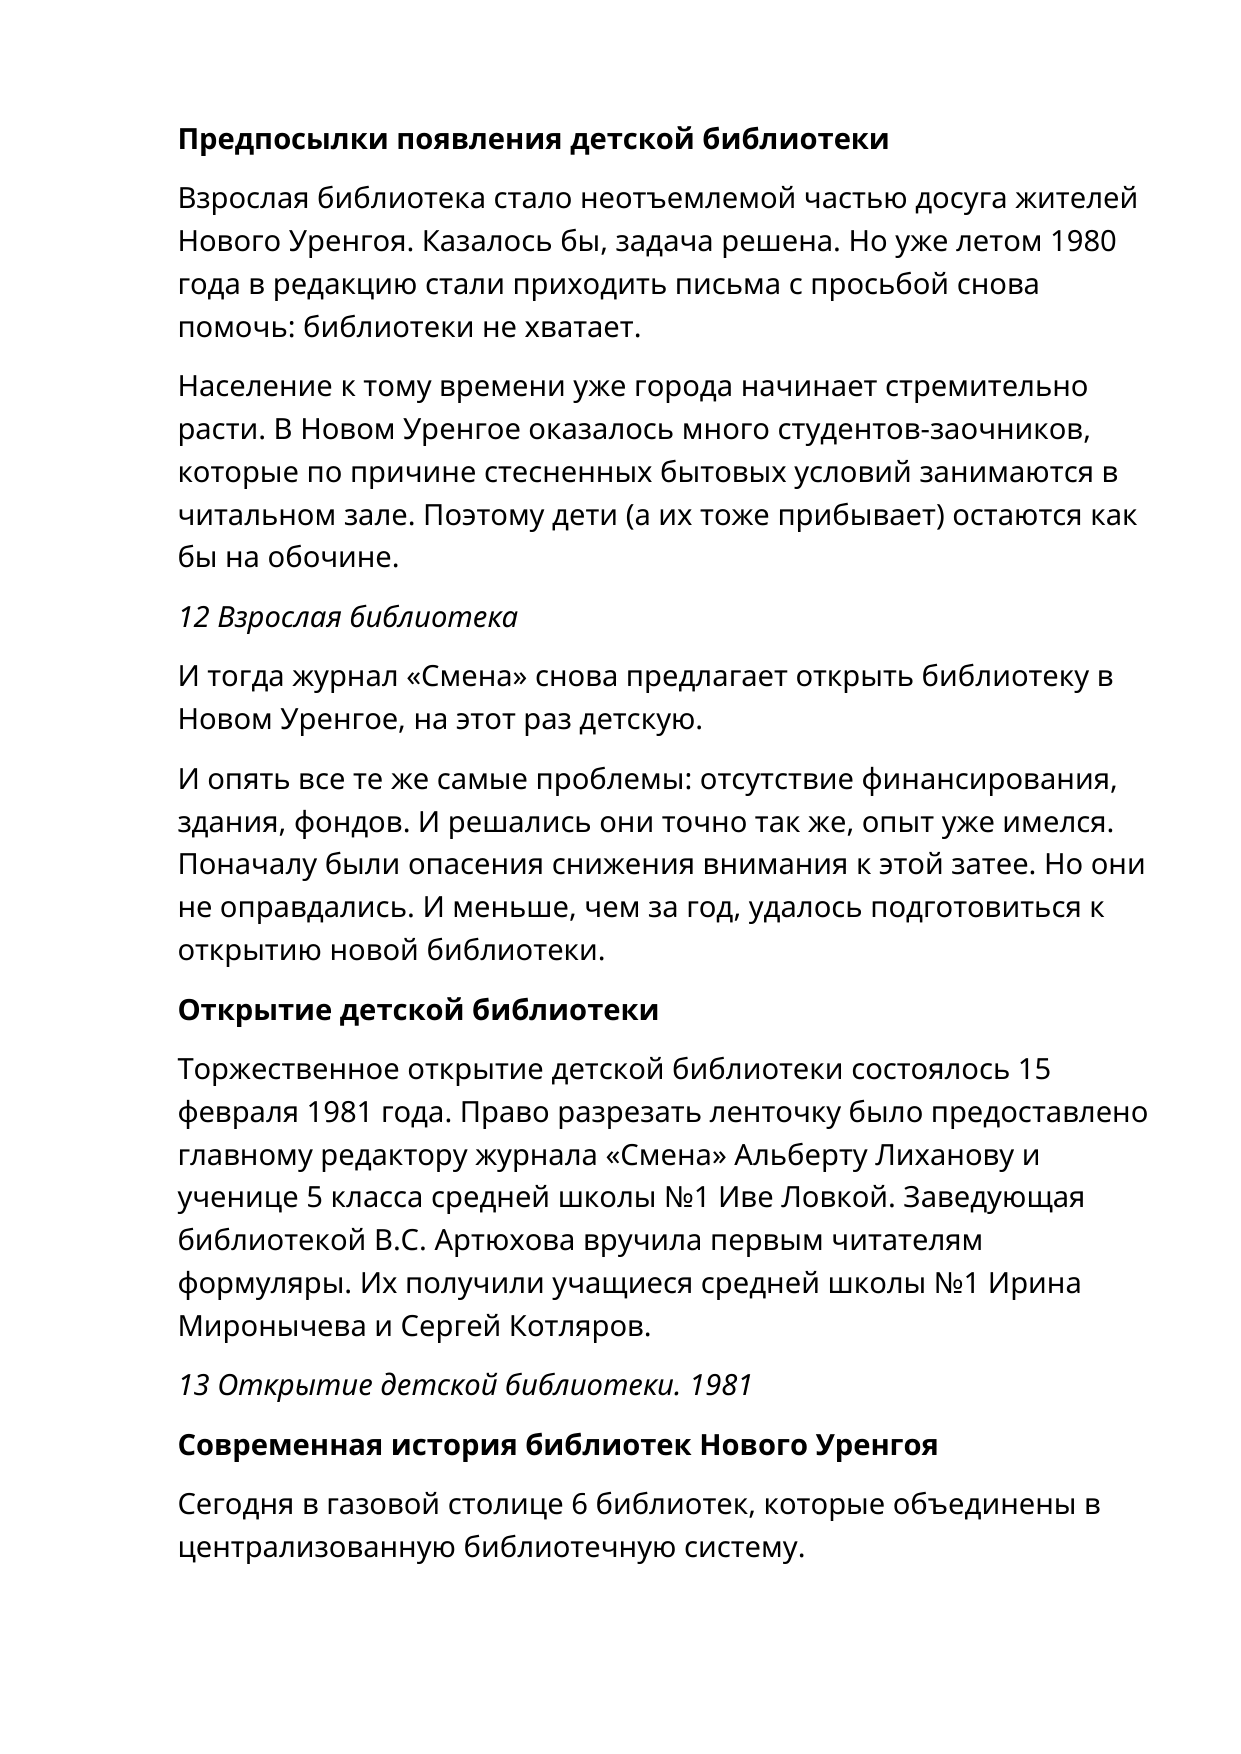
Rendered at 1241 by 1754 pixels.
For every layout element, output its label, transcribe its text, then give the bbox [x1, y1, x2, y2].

text Сегодня в газовой столице 6 библиотек, которые объединены в централизованную библиотечную систему. [177, 1483, 1152, 1566]
text Современная история библиотек Нового Уренгоя [177, 1424, 1152, 1464]
text Открытие детской библиотеки [177, 989, 1152, 1028]
text Взрослая библиотека стало неотъемлемой частью досуга жителей Нового Уренгоя. Казалось бы, задача решена. Но уже летом 1980 года в редакцию стали приходить письма с просьбой снова помочь: библиотеки не хватает. [177, 178, 1152, 346]
text Торжественное открытие детской библиотеки состоялось 15 февраля 1981 года. Право разрезать ленточку было предоставлено главному редактору журнала «Смена» Альберту Лиханову и ученице 5 класса средней школы №1 Иве Ловкой. Заведующая библиотекой В.С. Артюхова вручила первым читателям формуляры. Их получили учащиеся средней школы №1 Ирина Миронычева и Сергей Котляров. [177, 1048, 1152, 1345]
text 12 Взрослая библиотека [177, 596, 1152, 636]
text И опять все те же самые проблемы: отсутствие финансирования, здания, фондов. И решались они точно так же, опыт уже имелся. Поначалу были опасения снижения внимания к этой затее. Но они не оправдались. И меньше, чем за год, удалось подготовиться к открытию новой библиотеки. [177, 758, 1152, 969]
text Население к тому времени уже города начинает стремительно расти. В Новом Уренгое оказалось много студентов-заочников, которые по причине стесненных бытовых условий занимаются в читальном зале. Поэтому дети (а их тоже прибывает) остаются как бы на обочине. [177, 366, 1152, 576]
text И тогда журнал «Смена» снова предлагает открыть библиотеку в Новом Уренгое, на этот раз детскую. [177, 656, 1152, 738]
text Предпосылки появления детской библиотеки [177, 118, 1152, 158]
text 13 Открытие детской библиотеки. 1981 [177, 1364, 1152, 1404]
